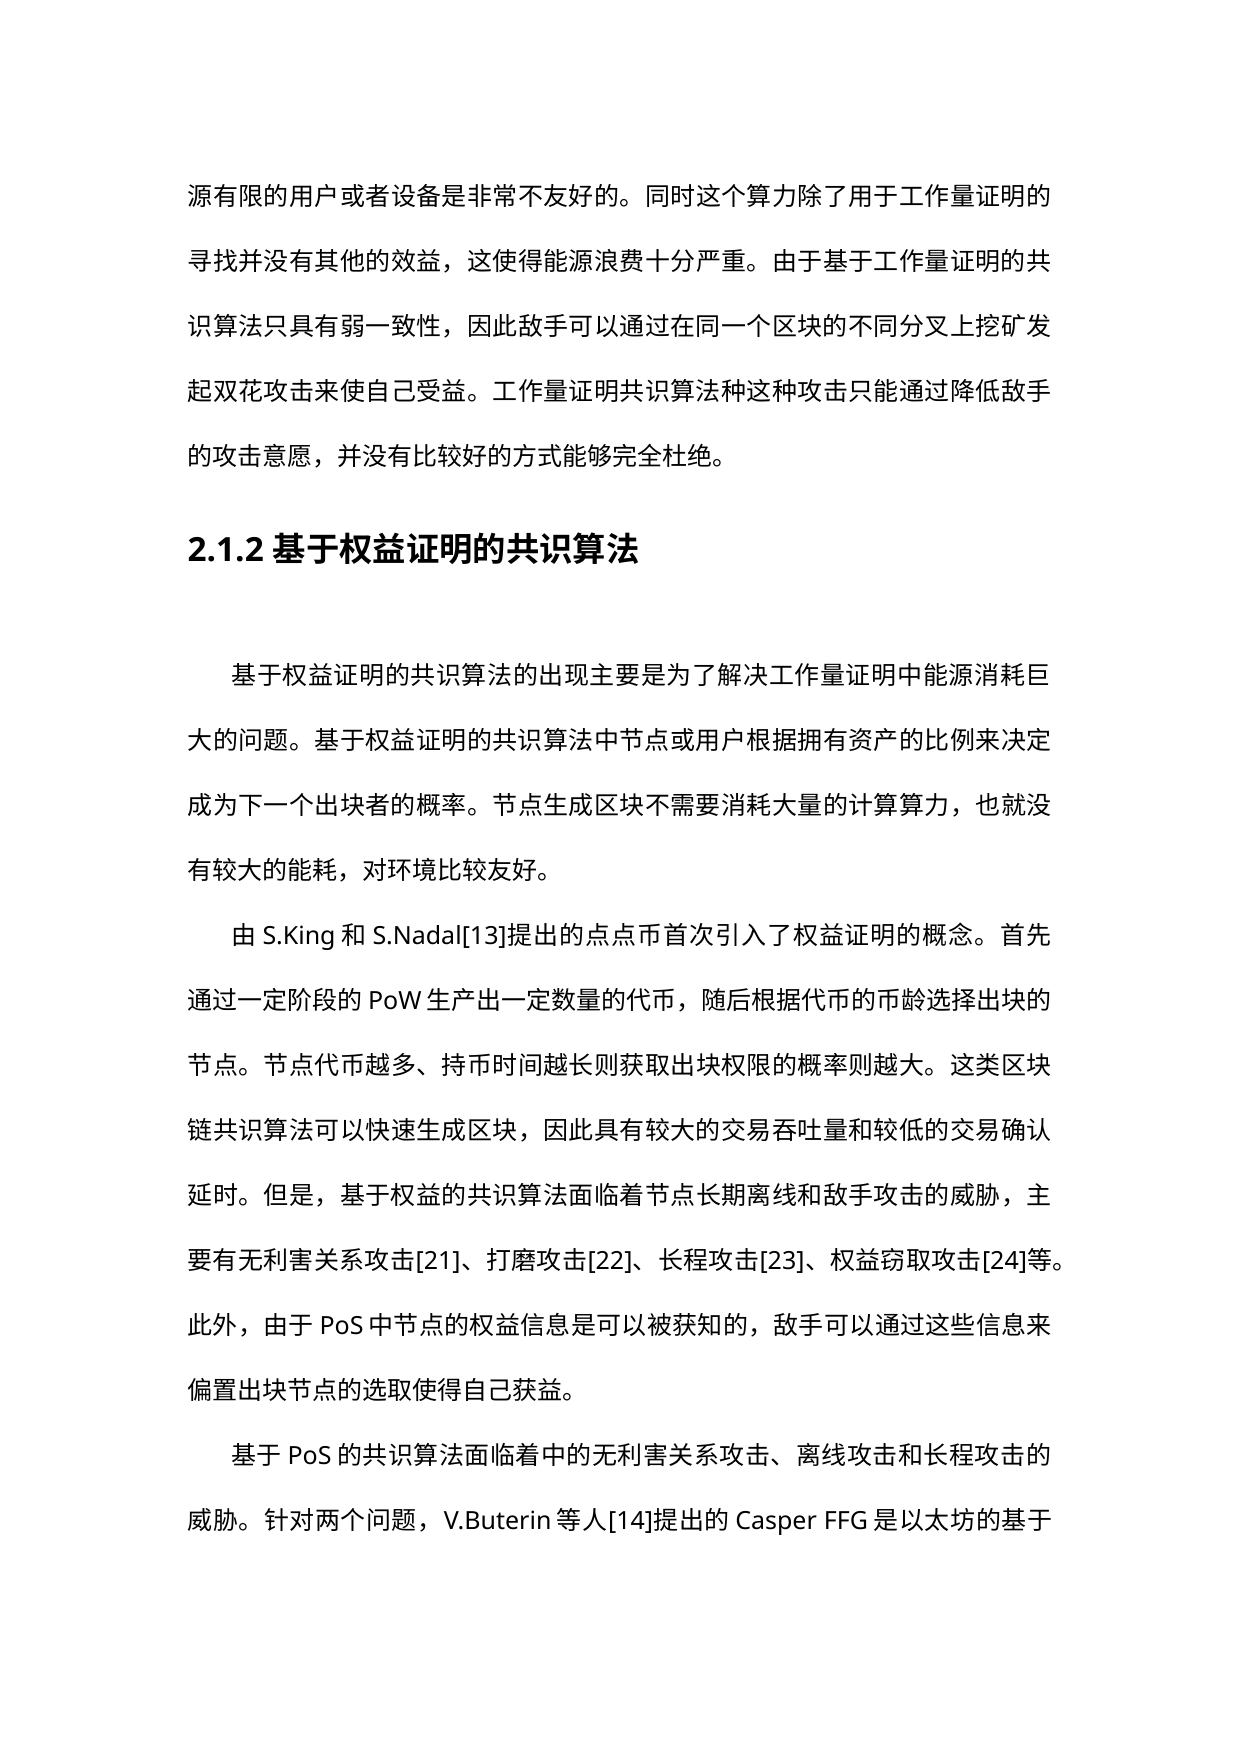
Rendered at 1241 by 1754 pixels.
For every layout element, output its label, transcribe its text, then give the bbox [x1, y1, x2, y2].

text 基于权益证明的共识算法的出现主要是为了解决工作量证明中能源消耗巨大的问题。基于权益证明的共识算法中节点或用户根据拥有资产的比例来决定成为下一个出块者的概率。节点生成区块不需要消耗大量的计算算力，也就没有较大的能耗，对环境比较友好。 [187, 641, 1053, 901]
subtitle 2.1.2 基于权益证明的共识算法 [187, 514, 1053, 579]
text 由S.King和S.Nadal[13]提出的点点币首次引入了权益证明的概念。首先通过一定阶段的PoW生产出一定数量的代币，随后根据代币的币龄选择出块的节点。节点代币越多、持币时间越长则获取出块权限的概率则越大。这类区块链共识算法可以快速生成区块，因此具有较大的交易吞吐量和较低的交易确认延时。但是，基于权益的共识算法面临着节点长期离线和敌手攻击的威胁，主要有无利害关系攻击[21]、打磨攻击[22]、长程攻击[23]、权益窃取攻击[24]等。此外，由于PoS中节点的权益信息是可以被获知的，敌手可以通过这些信息来偏置出块节点的选取使得自己获益。 [187, 901, 1053, 1421]
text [187, 162, 1053, 487]
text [187, 1421, 1053, 1551]
